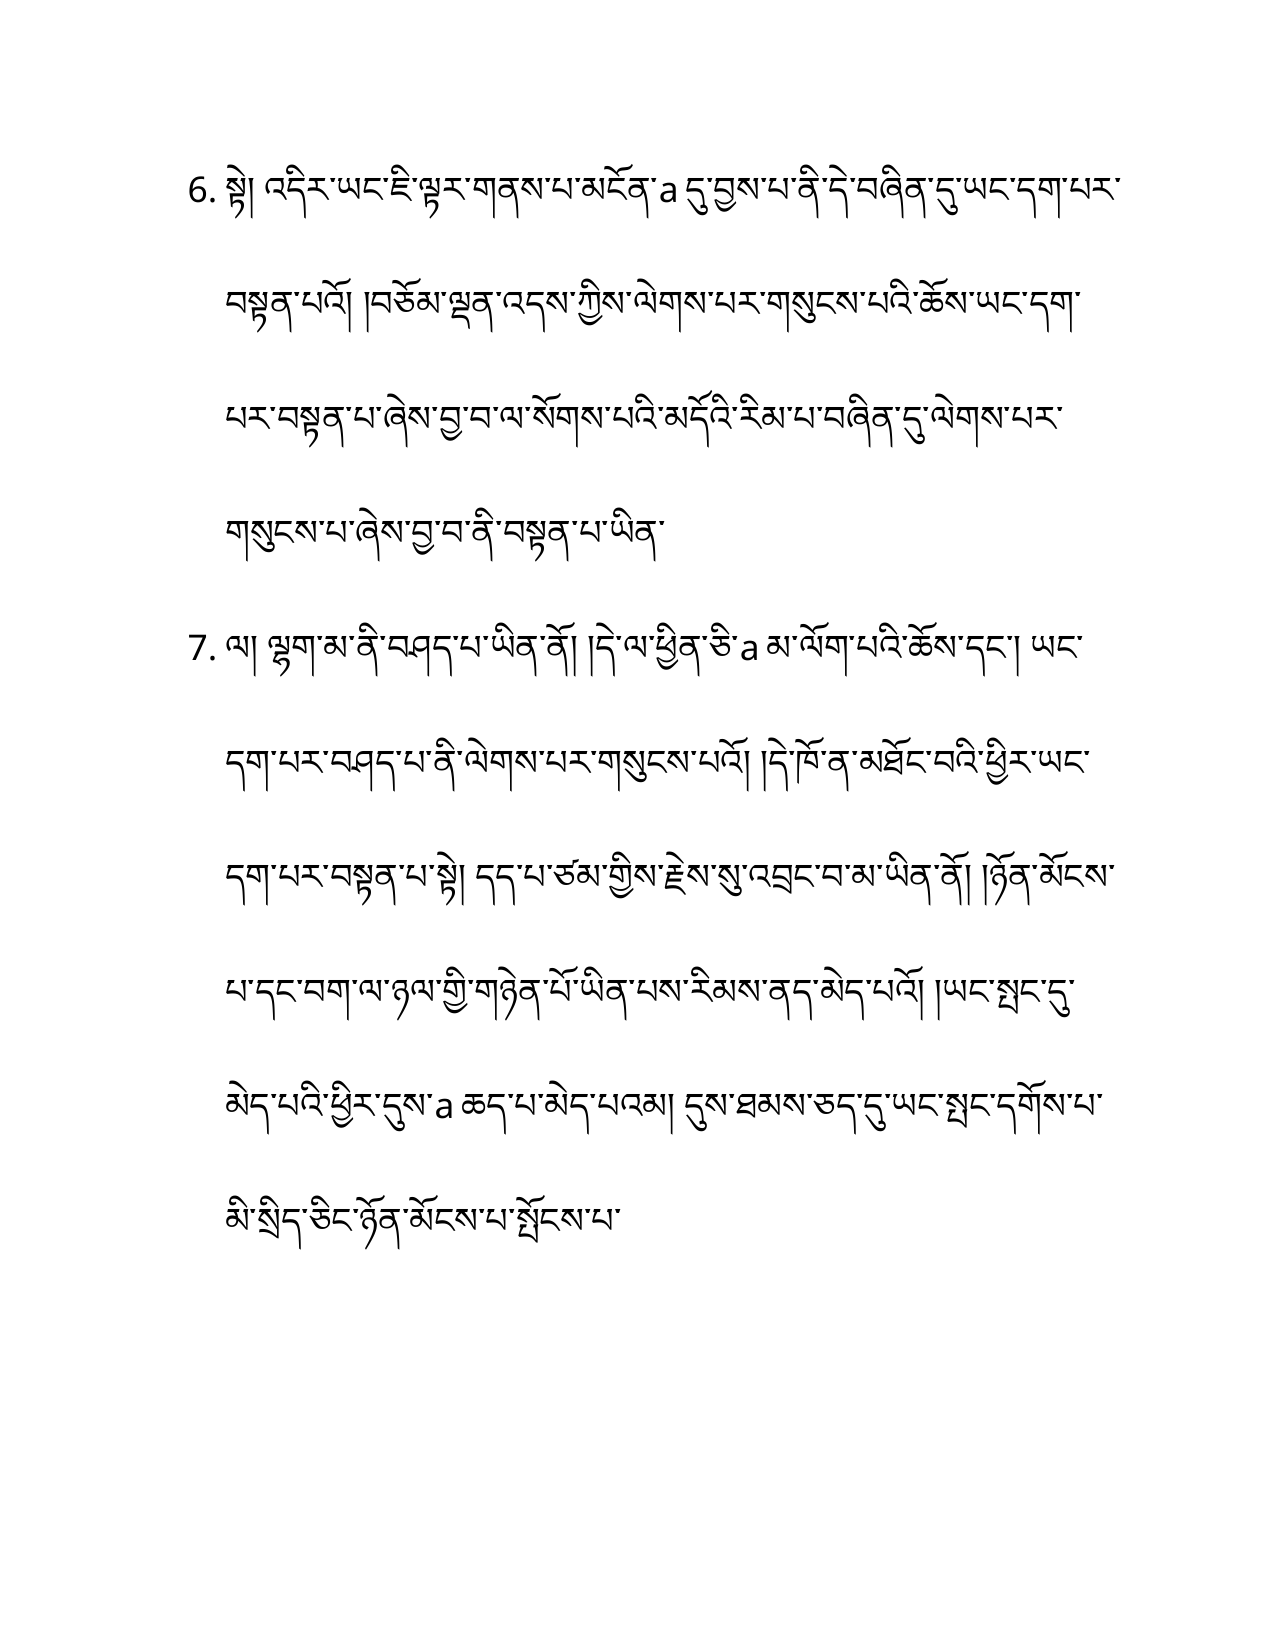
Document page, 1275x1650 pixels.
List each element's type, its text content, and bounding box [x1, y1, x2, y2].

list ལ། ལྷག་མ་ནི་བཤད་པ་ཡིན་ནོ། །དེ་ལ་ཕྱིན་ཅི་aམ་ལོག་པའི་ཆོས་དང༌། ཡང་དག་པར་བཤད་པ་ནི་ལེགས་པར་གསུངས་པའོ། །དེ་ཁོ་ན་མཐོང་བའི་ཕྱིར་ཡང་དག་པར་བསྟན་པ་སྟེ། དད་པ་ཙམ་གྱིས་རྗེས་སུ་འབྲང་བ་མ་ཡིན་ནོ། །ཉོན་མོངས་པ་དང་བག་ལ་ཉལ་གྱི་གཉེན་པོ་ཡིན་པས་རིམས་ནད་མེད་པའོ། །ཡང་སྤང་དུ་མེད་པའི་ཕྱིར་དུས་aཆད་པ་མེད་པའམ། དུས་ཐམས་ཅད་དུ་ཡང་སྤང་དགོས་པ་མི་སྲིད་ཅིང་ཉོན་མོངས་པ་སྤོངས་པ་ [187, 608, 1125, 1281]
list སྟེ། འདིར་ཡང་ཇི་ལྟར་གནས་པ་མངོན་aདུ་བྱས་པ་ནི་དེ་བཞིན་དུ་ཡང་དག་པར་བསྟན་པའོ། །བཅོམ་ལྡན་འདས་ཀྱིས་ལེགས་པར་གསུངས་པའི་ཆོས་ཡང་དག་པར་བསྟན་པ་ཞེས་བྱ་བ་ལ་སོགས་པའི་མདོའི་རིམ་པ་བཞིན་དུ་ལེགས་པར་གསུངས་པ་ཞེས་བྱ་བ་ནི་བསྟན་པ་ཡིན་ [187, 150, 1125, 593]
